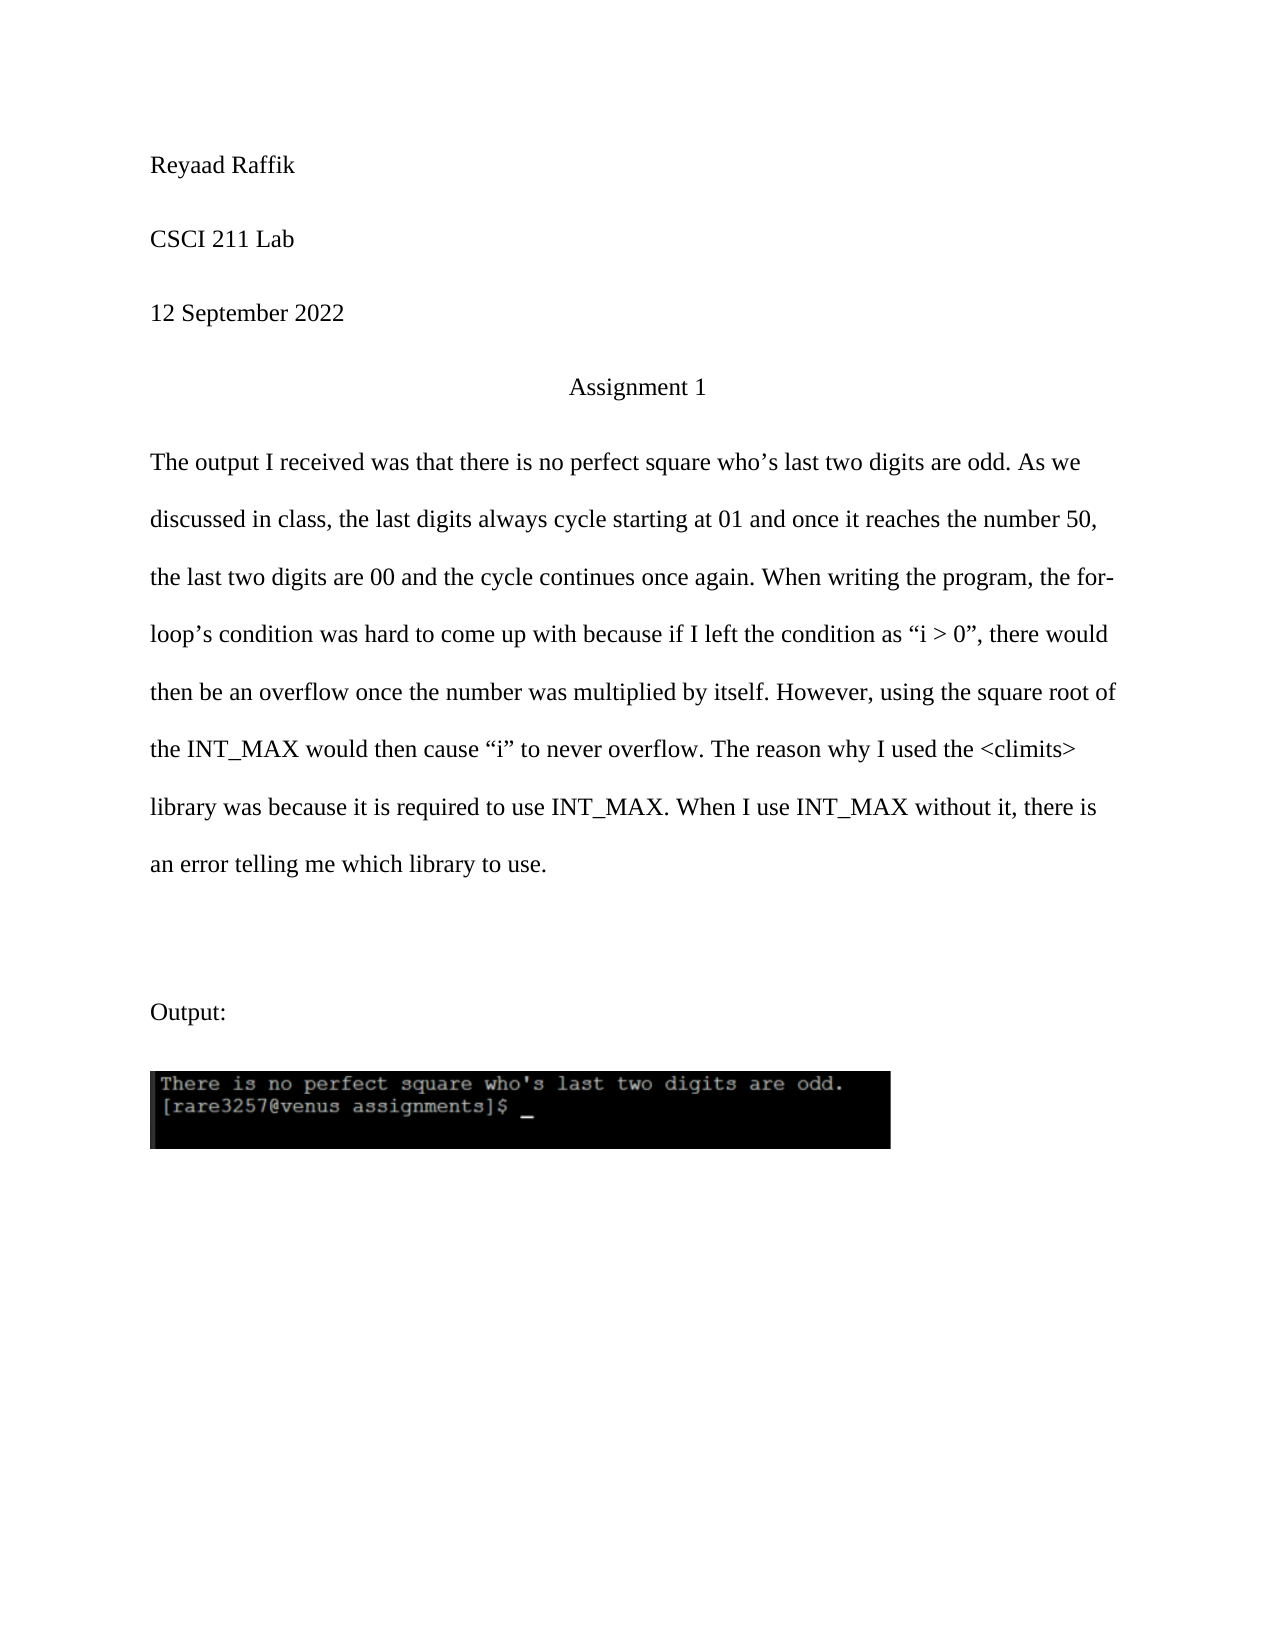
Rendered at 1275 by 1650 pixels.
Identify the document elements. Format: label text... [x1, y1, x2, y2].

text The output I received was that there is no perfect square who’s last two digits are odd. As we discussed in class, the last digits always cycle starting at 01 and once it reaches the number 50, the last two digits are 00 and the cycle continues once again. When writing the program, the for-loop’s condition was hard to come up with because if I left the condition as “i > 0”, there would then be an overflow once the number was multiplied by itself. However, using the square root of the INT_MAX would then cause “i” to never overflow. The reason why I used the <climits> library was because it is required to use INT_MAX. When I use INT_MAX without it, there is an error telling me which library to use. [150, 447, 1125, 878]
picture [150, 1071, 891, 1149]
text Reyaad Raffik [150, 150, 1125, 179]
text CSCI 211 Lab [150, 224, 1125, 253]
text Assignment 1 [150, 372, 1125, 401]
text Output: [150, 997, 1125, 1026]
text 12 September 2022 [150, 298, 1125, 327]
